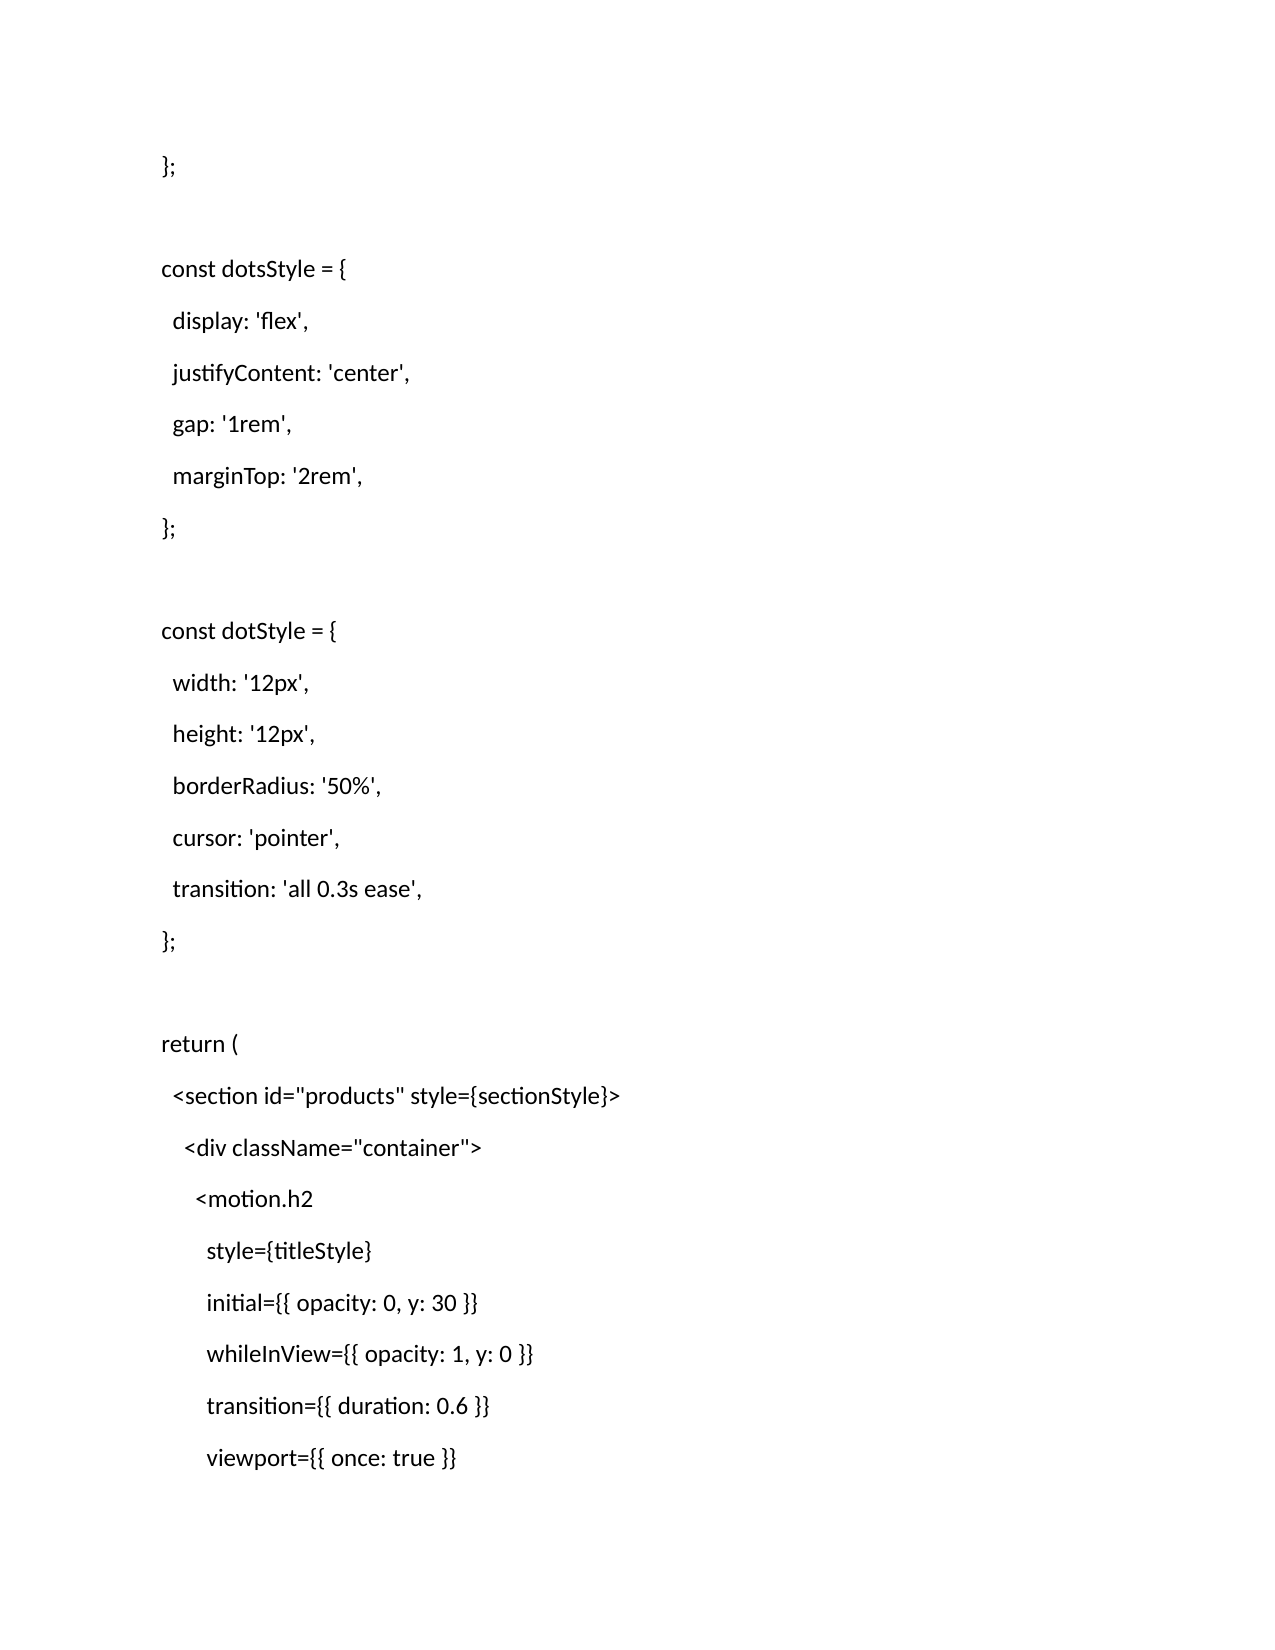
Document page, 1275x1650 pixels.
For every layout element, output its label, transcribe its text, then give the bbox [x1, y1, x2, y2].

text borderRadius: '50%', [150, 770, 1125, 801]
text initial={{ opacity: 0, y: 30 }} [150, 1287, 1125, 1317]
text <motion.h2 [150, 1183, 1125, 1214]
text transition={{ duration: 0.6 }} [150, 1390, 1125, 1421]
text display: 'flex', [150, 305, 1125, 336]
text viewport={{ once: true }} [150, 1442, 1125, 1472]
text <div className="container"> [150, 1132, 1125, 1162]
text <section id="products" style={sectionStyle}> [150, 1080, 1125, 1111]
text cursor: 'pointer', [150, 822, 1125, 852]
text height: '12px', [150, 718, 1125, 749]
text }; [150, 925, 1125, 956]
text const dotsStyle = { [150, 253, 1125, 284]
text width: '12px', [150, 667, 1125, 697]
text }; [150, 150, 1125, 181]
text justifyContent: 'center', [150, 357, 1125, 387]
text style={titleStyle} [150, 1235, 1125, 1266]
text gap: '1rem', [150, 408, 1125, 439]
text marginTop: '2rem', [150, 460, 1125, 491]
text whileInView={{ opacity: 1, y: 0 }} [150, 1338, 1125, 1369]
text transition: 'all 0.3s ease', [150, 873, 1125, 904]
text }; [150, 512, 1125, 542]
text const dotStyle = { [150, 615, 1125, 646]
text return ( [150, 1028, 1125, 1059]
